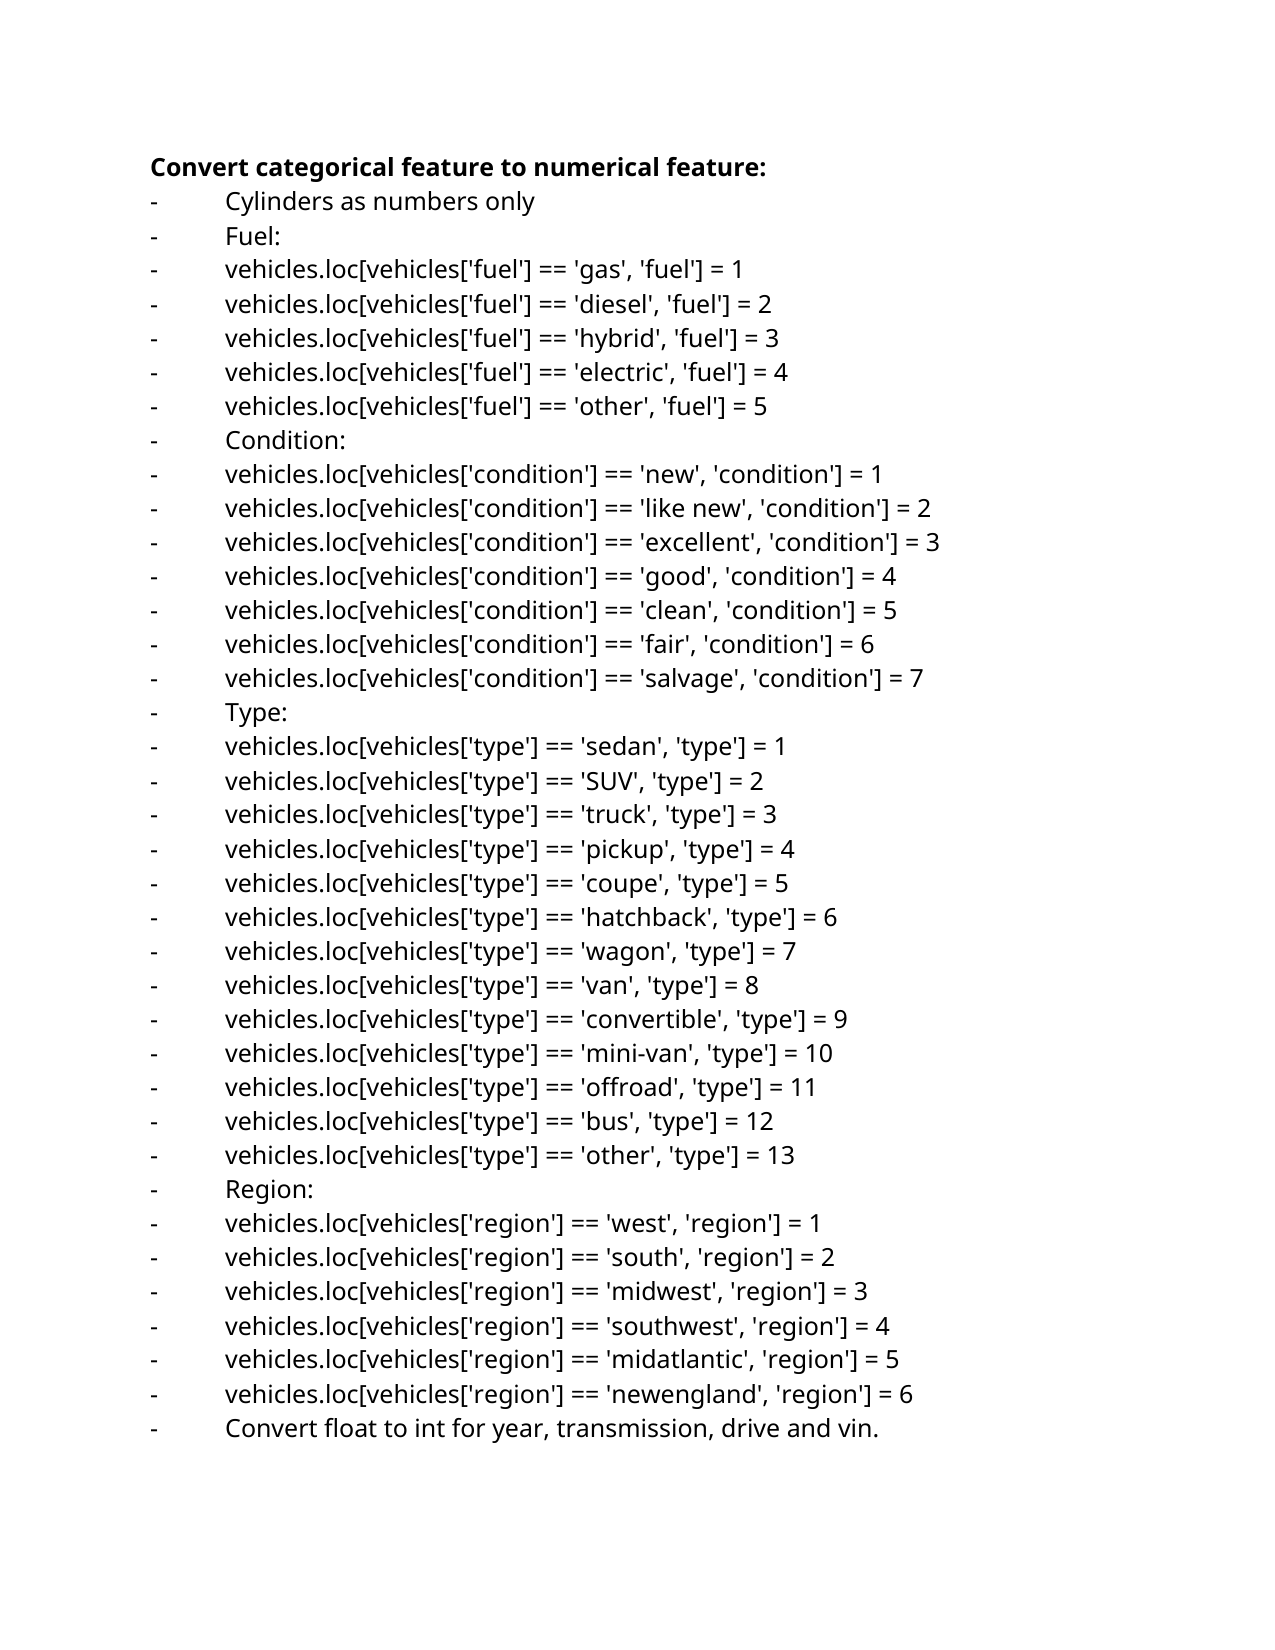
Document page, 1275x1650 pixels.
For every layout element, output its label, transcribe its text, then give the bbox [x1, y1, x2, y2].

list Convert float to int for year, transmission, drive and vin. [150, 1410, 1125, 1444]
list vehicles.loc[vehicles['condition'] == 'salvage', 'condition'] = 7 [150, 661, 1125, 695]
list vehicles.loc[vehicles['condition'] == 'good', 'condition'] = 4 [150, 559, 1125, 593]
list vehicles.loc[vehicles['fuel'] == 'diesel', 'fuel'] = 2 [150, 286, 1125, 320]
list vehicles.loc[vehicles['condition'] == 'like new', 'condition'] = 2 [150, 491, 1125, 525]
list vehicles.loc[vehicles['type'] == 'truck', 'type'] = 3 [150, 797, 1125, 831]
list Type: [150, 695, 1125, 729]
list vehicles.loc[vehicles['type'] == 'coupe', 'type'] = 5 [150, 865, 1125, 899]
list Fuel: [150, 218, 1125, 252]
text Convert categorical feature to numerical feature: [150, 150, 1125, 184]
list vehicles.loc[vehicles['type'] == 'offroad', 'type'] = 11 [150, 1070, 1125, 1104]
list vehicles.loc[vehicles['fuel'] == 'hybrid', 'fuel'] = 3 [150, 320, 1125, 354]
list vehicles.loc[vehicles['region'] == 'newengland', 'region'] = 6 [150, 1376, 1125, 1410]
list vehicles.loc[vehicles['type'] == 'pickup', 'type'] = 4 [150, 831, 1125, 865]
list vehicles.loc[vehicles['type'] == 'sedan', 'type'] = 1 [150, 729, 1125, 763]
list vehicles.loc[vehicles['region'] == 'southwest', 'region'] = 4 [150, 1308, 1125, 1342]
list vehicles.loc[vehicles['type'] == 'mini-van', 'type'] = 10 [150, 1036, 1125, 1070]
list vehicles.loc[vehicles['fuel'] == 'electric', 'fuel'] = 4 [150, 354, 1125, 388]
list vehicles.loc[vehicles['condition'] == 'clean', 'condition'] = 5 [150, 593, 1125, 627]
list vehicles.loc[vehicles['condition'] == 'new', 'condition'] = 1 [150, 457, 1125, 491]
list vehicles.loc[vehicles['region'] == 'west', 'region'] = 1 [150, 1206, 1125, 1240]
list vehicles.loc[vehicles['region'] == 'south', 'region'] = 2 [150, 1240, 1125, 1274]
list vehicles.loc[vehicles['condition'] == 'fair', 'condition'] = 6 [150, 627, 1125, 661]
list vehicles.loc[vehicles['type'] == 'SUV', 'type'] = 2 [150, 763, 1125, 797]
list vehicles.loc[vehicles['type'] == 'hatchback', 'type'] = 6 [150, 899, 1125, 933]
list vehicles.loc[vehicles['type'] == 'wagon', 'type'] = 7 [150, 933, 1125, 967]
list vehicles.loc[vehicles['type'] == 'bus', 'type'] = 12 [150, 1104, 1125, 1138]
list vehicles.loc[vehicles['condition'] == 'excellent', 'condition'] = 3 [150, 525, 1125, 559]
list vehicles.loc[vehicles['region'] == 'midwest', 'region'] = 3 [150, 1274, 1125, 1308]
list Region: [150, 1172, 1125, 1206]
list vehicles.loc[vehicles['fuel'] == 'other', 'fuel'] = 5 [150, 388, 1125, 422]
list vehicles.loc[vehicles['type'] == 'convertible', 'type'] = 9 [150, 1002, 1125, 1036]
list vehicles.loc[vehicles['region'] == 'midatlantic', 'region'] = 5 [150, 1342, 1125, 1376]
list vehicles.loc[vehicles['type'] == 'other', 'type'] = 13 [150, 1138, 1125, 1172]
list Cylinders as numbers only [150, 184, 1125, 218]
list vehicles.loc[vehicles['fuel'] == 'gas', 'fuel'] = 1 [150, 252, 1125, 286]
list Condition: [150, 422, 1125, 457]
list vehicles.loc[vehicles['type'] == 'van', 'type'] = 8 [150, 967, 1125, 1002]
